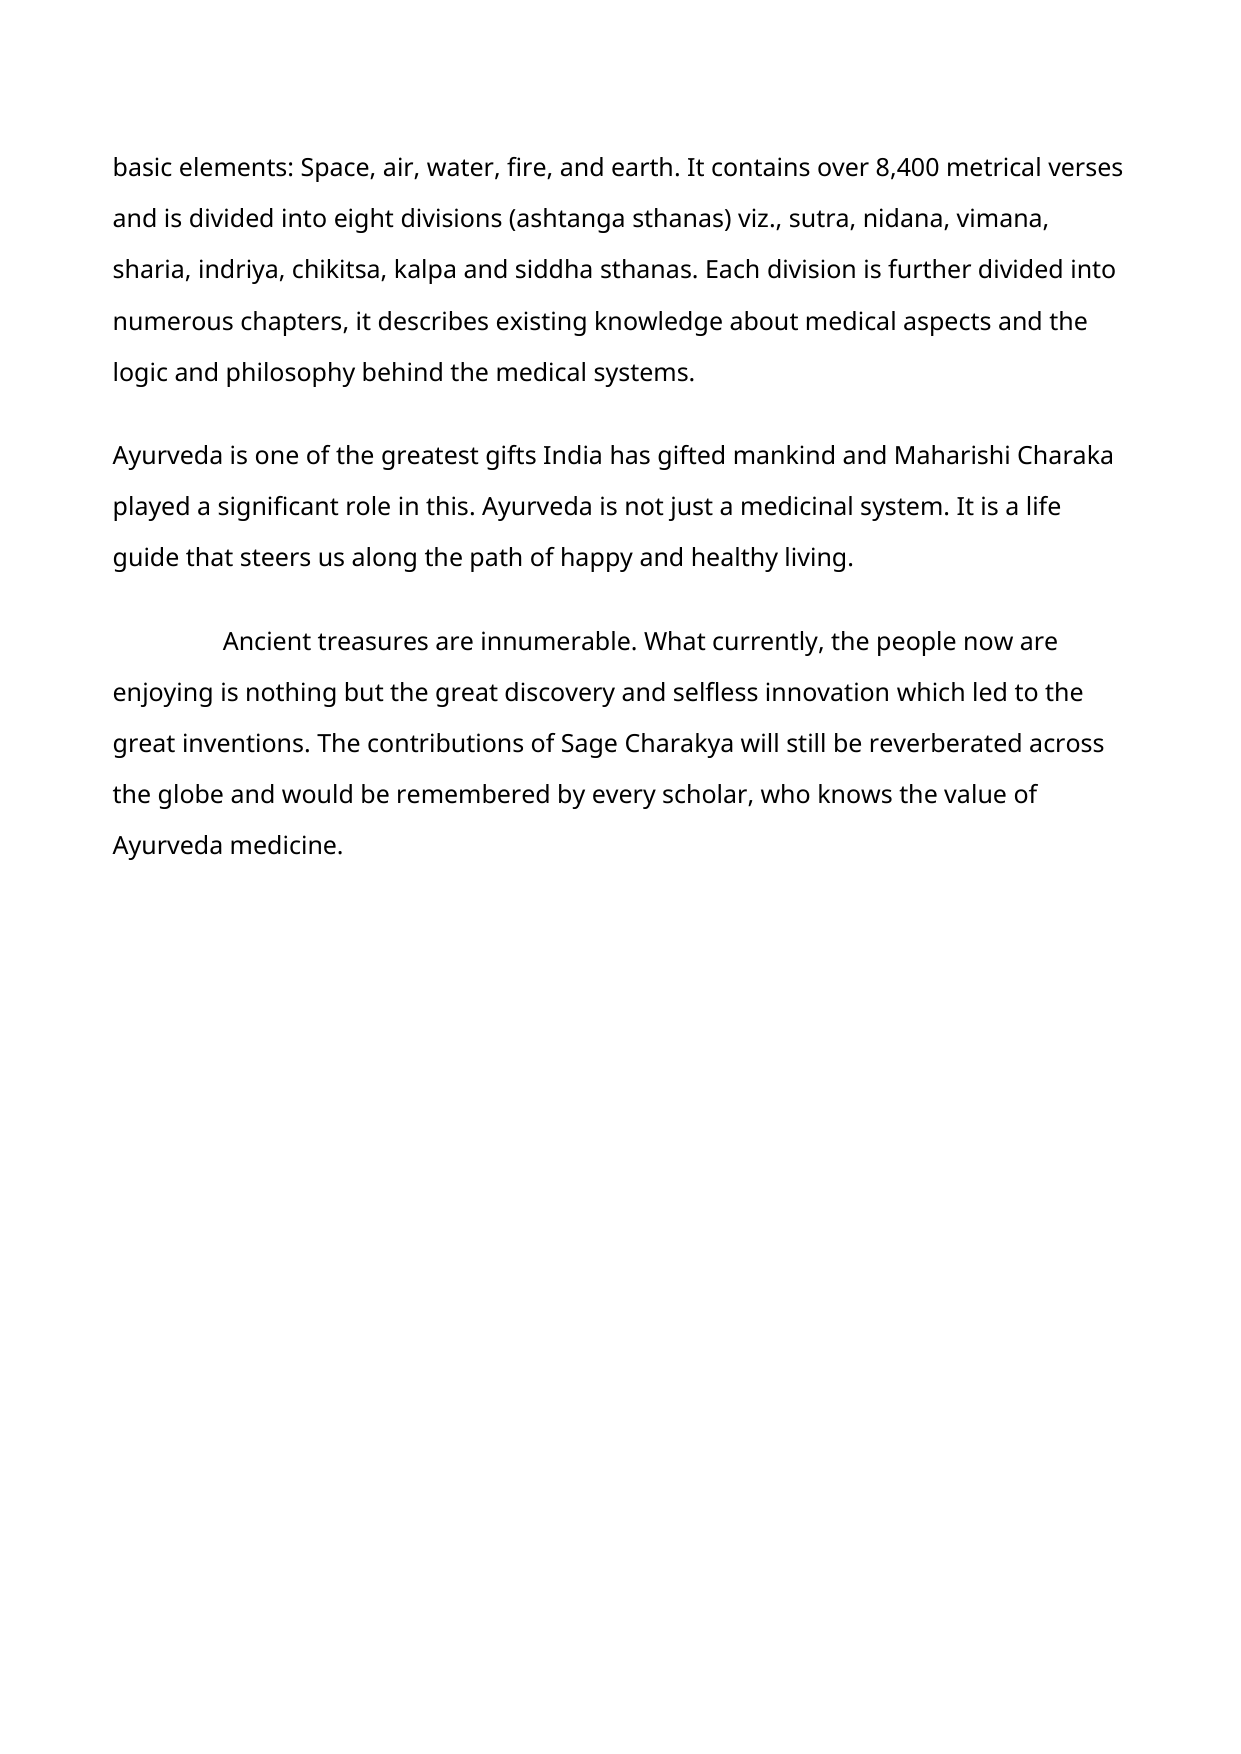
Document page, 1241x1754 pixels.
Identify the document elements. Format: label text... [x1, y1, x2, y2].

subtitle Ancient treasures are innumerable. What currently, the people now are enjoying is nothing but the great discovery and selfless innovation which led to the great inventions. The contributions of Sage Charakya will still be reverberated across the globe and would be remembered by every scholar, who knows the value of Ayurveda medicine. [112, 623, 1128, 862]
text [112, 150, 1128, 388]
text Ayurveda is one of the greatest gifts India has gifted mankind and Maharishi Charaka played a significant role in this. Ayurveda is not just a medicinal system. It is a life guide that steers us along the path of happy and healthy living. [112, 438, 1128, 574]
